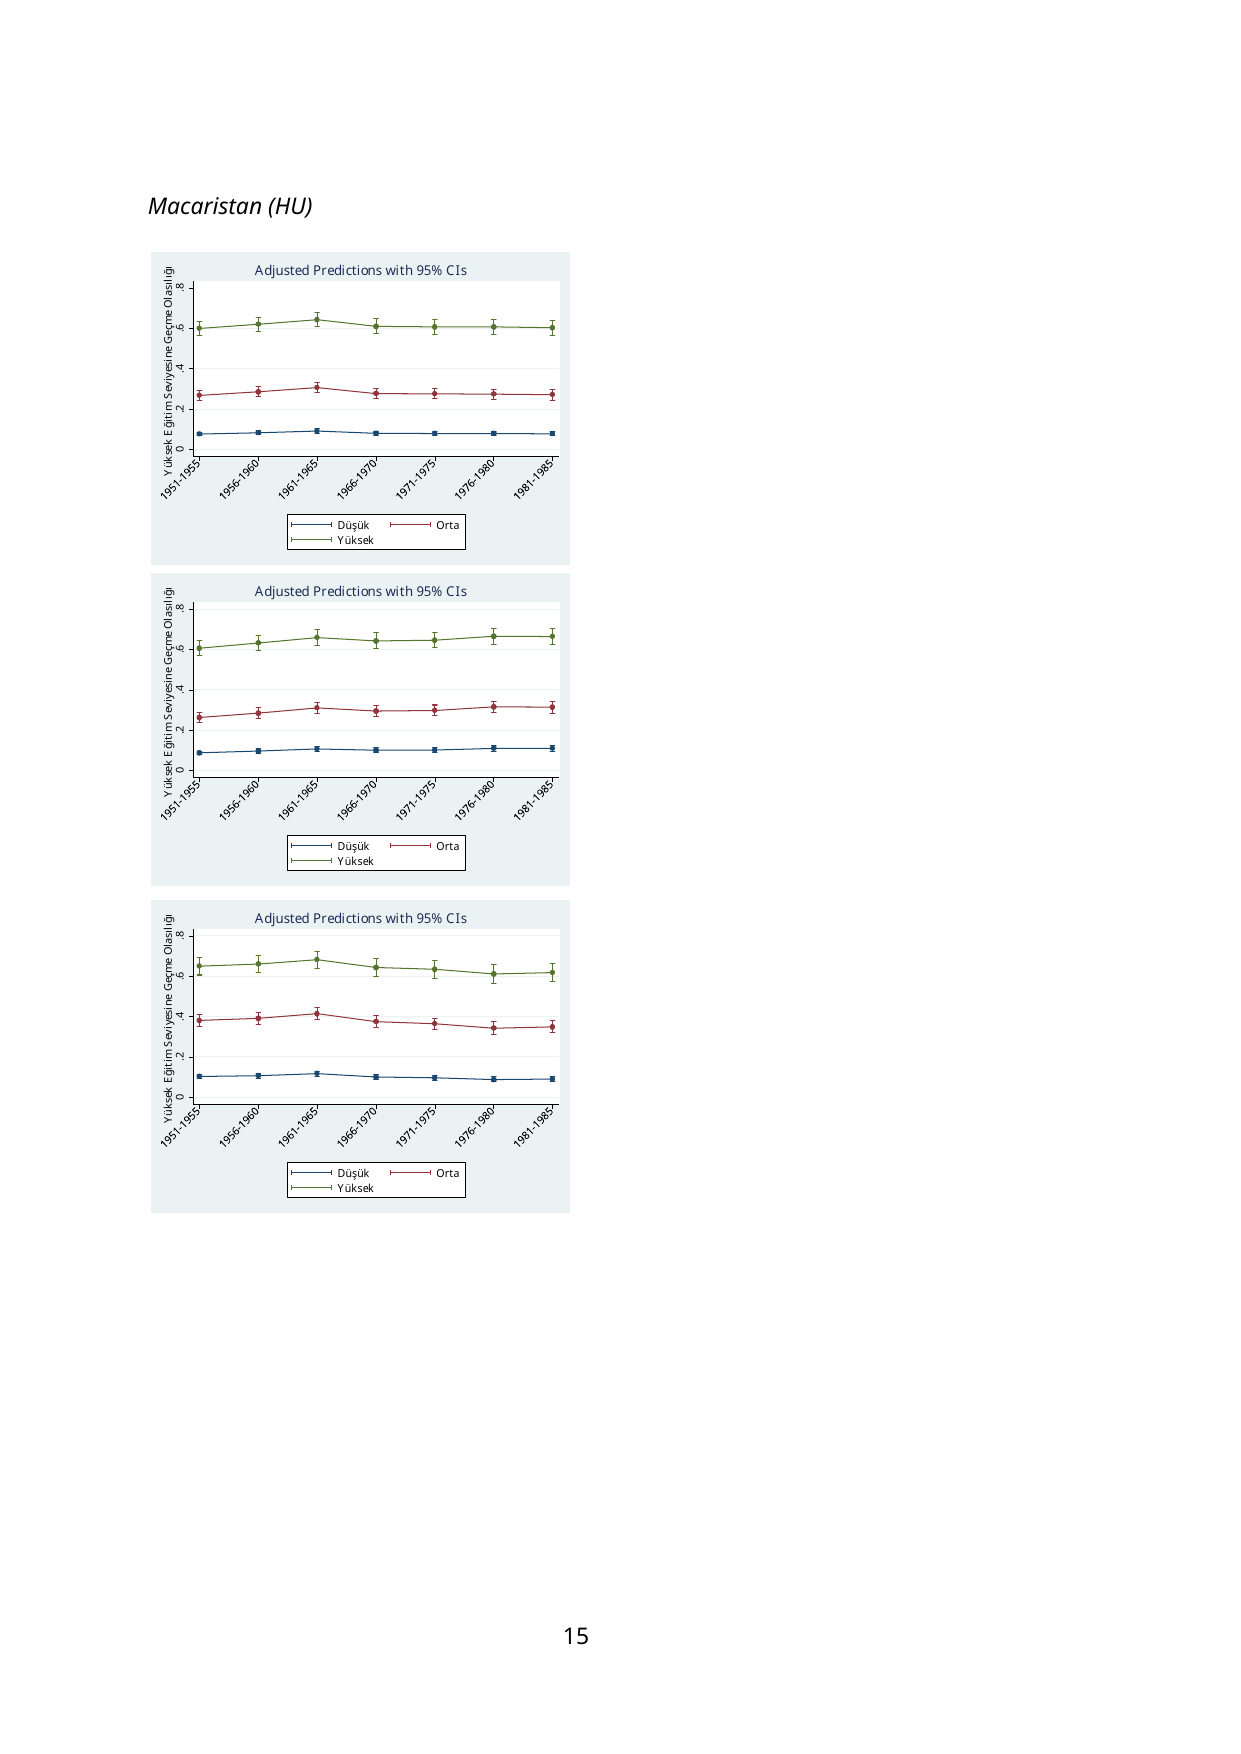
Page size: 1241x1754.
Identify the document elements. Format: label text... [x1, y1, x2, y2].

text Macaristan (HU) [148, 190, 1004, 221]
